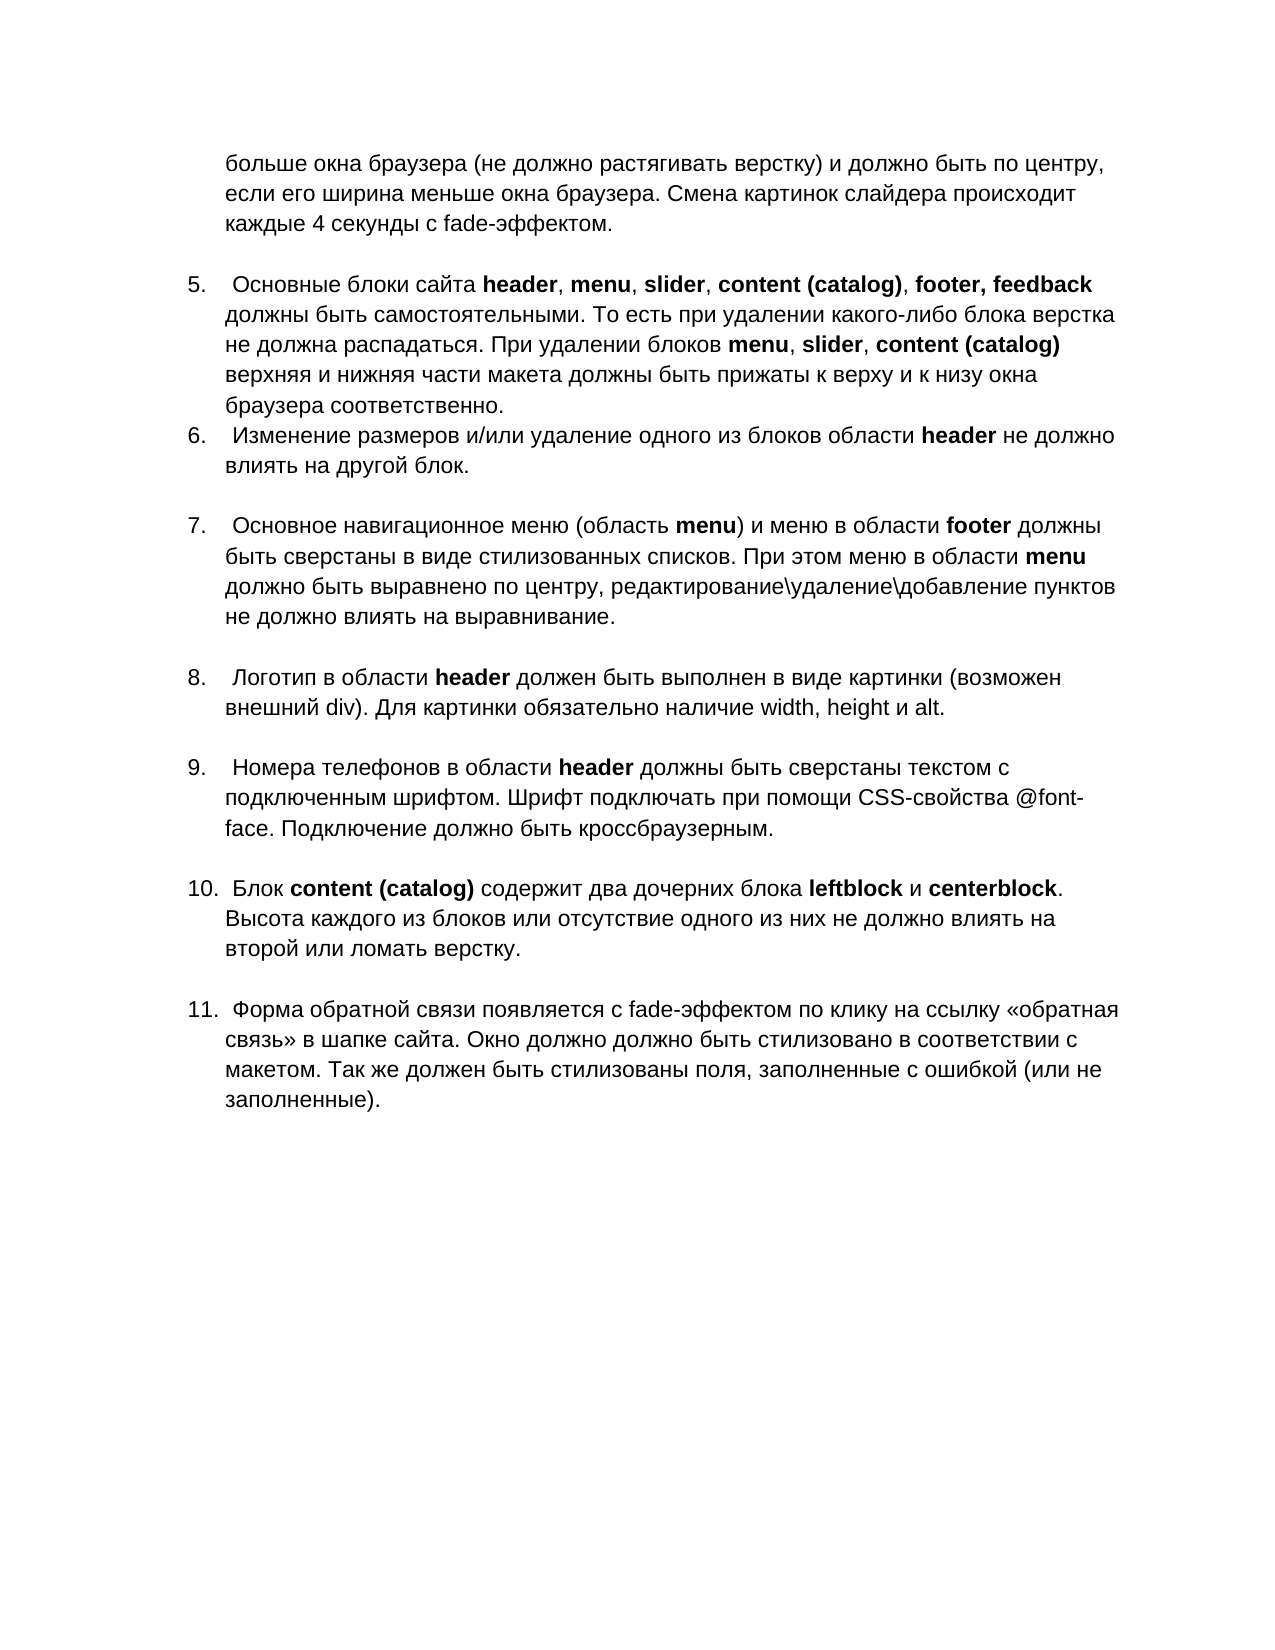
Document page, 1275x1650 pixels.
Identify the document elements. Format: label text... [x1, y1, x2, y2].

text 7. Основное навигационное меню (область menu) и меню в области footer должны быть сверстаны в виде стилизованных списков. При этом меню в области menu должно быть выравнено по центру, редактирование\удаление\добавление пунктов не должно влиять на выравнивание. [187, 512, 1125, 629]
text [187, 150, 1125, 237]
text 5. Основные блоки сайта header, menu, slider, content (catalog), footer, feedback должны быть самостоятельными. То есть при удалении какого-либо блока верстка не должна распадаться. При удалении блоков menu, slider, content (catalog) верхняя и нижняя части макета должны быть прижаты к верху и к низу окна браузера соответственно. [187, 271, 1125, 418]
text 6. Изменение размеров и/или удаление одного из блоков области header не должно влиять на другой блок. [187, 422, 1125, 478]
text 11. Форма обратной связи появляется с fade-эффектом по клику на ссылку «обратная связь» в шапке сайта. Окно должно должно быть стилизовано в соответствии с макетом. Так же должен быть стилизованы поля, заполненные с ошибкой (или не заполненные). [187, 996, 1125, 1113]
text 9. Номера телефонов в области header должны быть сверстаны текстом с подключенным шрифтом. Шрифт подключать при помощи CSS-свойства @font-face. Подключение должно быть кроссбраузерным. [187, 754, 1125, 841]
text 10. Блок content (catalog) содержит два дочерних блока leftblock и centerblock. Высота каждого из блоков или отсутствие одного из них не должно влиять на второй или ломать верстку. [187, 875, 1125, 962]
text 8. Логотип в области header должен быть выполнен в виде картинки (возможен внешний div). Для картинки обязательно наличие width, height и alt. [187, 663, 1125, 720]
